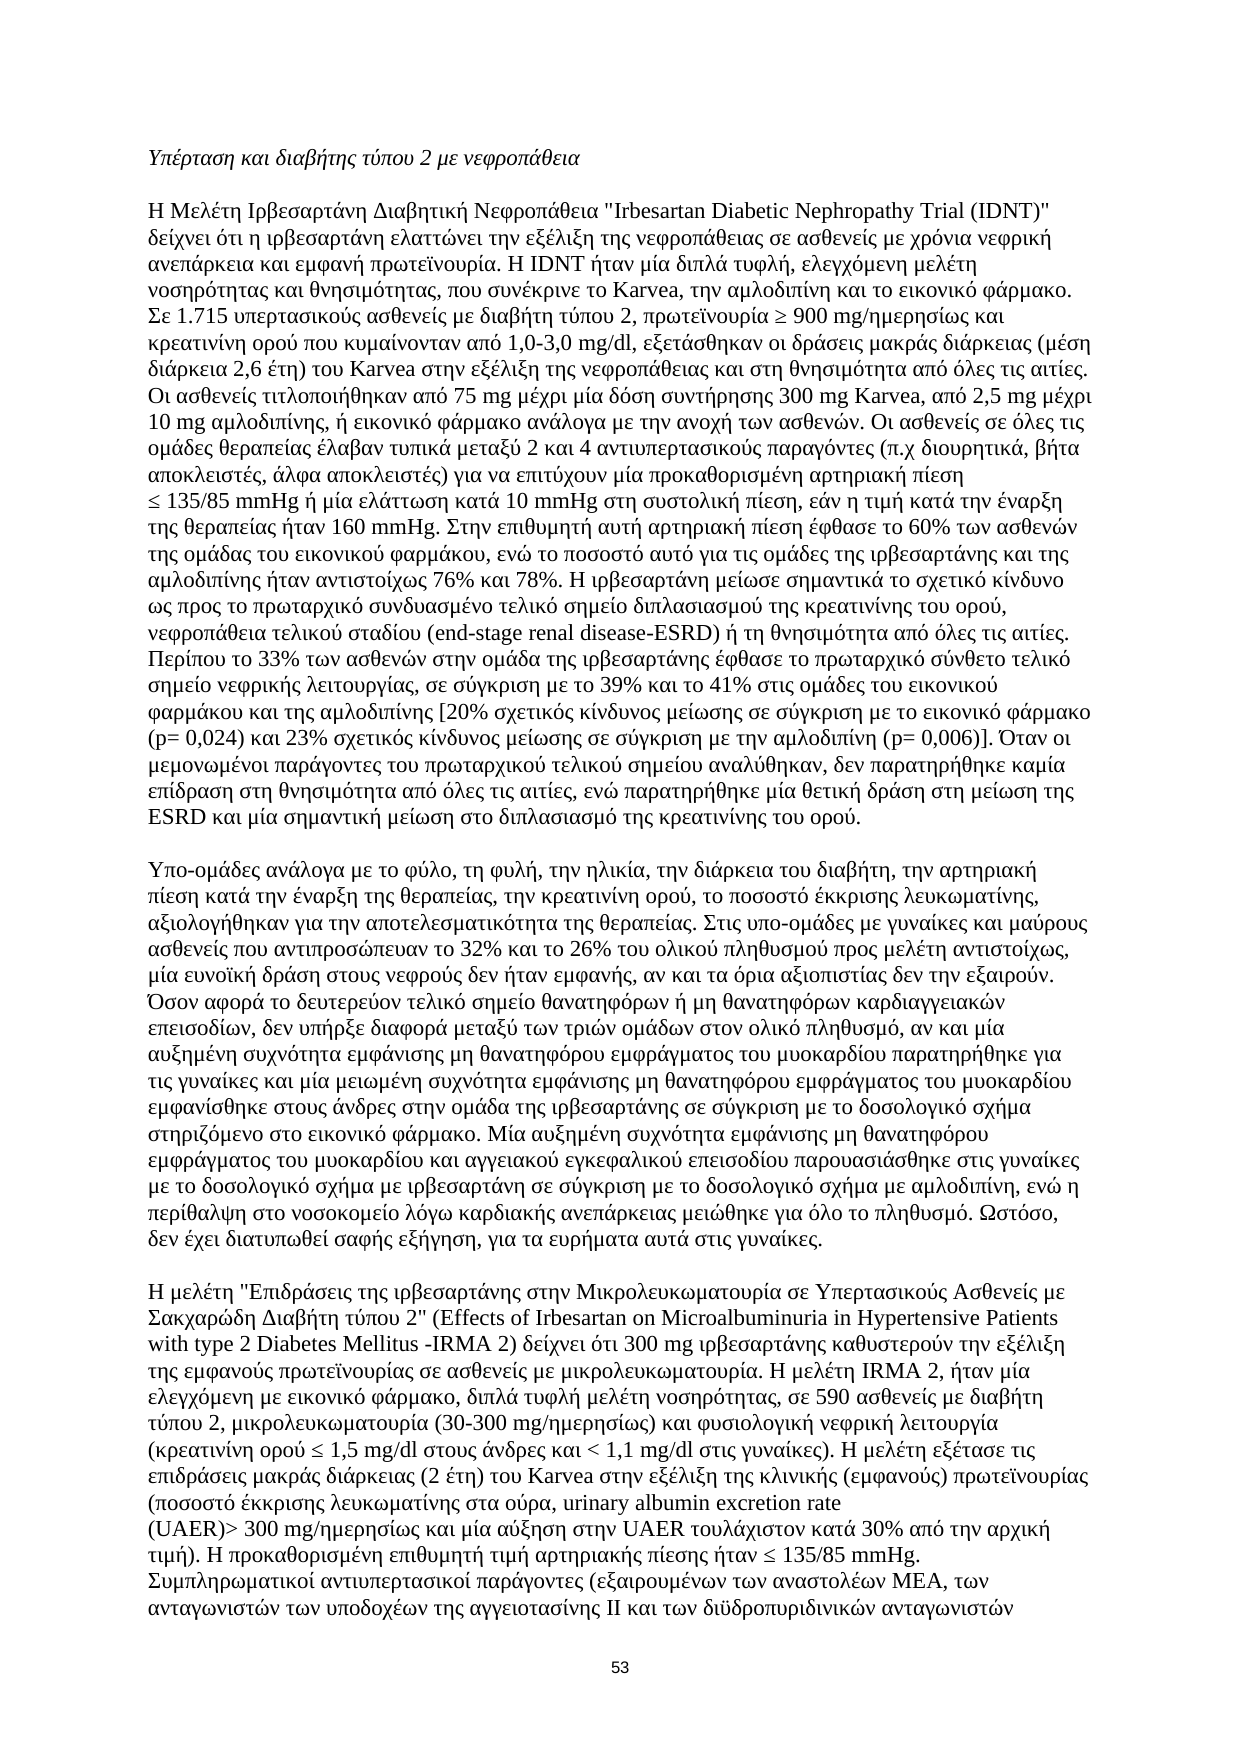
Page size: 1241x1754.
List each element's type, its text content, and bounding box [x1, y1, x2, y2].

text Υπέρταση και διαβήτης τύπου 2 με νεφροπάθεια [148, 144, 1093, 171]
text Υπο-ομάδες ανάλογα με το φύλο, τη φυλή, την ηλικία, την διάρκεια του διαβήτη, την αρτηριακή πίεση κατά την έναρξη της θεραπείας, την κρεατινίνη ορού, το ποσοστό έκκρισης λευκωματίνης, αξιολογήθηκαν για την αποτελεσματικότητα της θεραπείας. Στις υπο-ομάδες με γυναίκες και μαύρους ασθενείς που αντιπροσώπευαν το 32% και το 26% του ολικού πληθυσμού προς μελέτη αντιστοίχως, μία ευνοϊκή δράση στους νεφρούς δεν ήταν εμφανής, αν και τα όρια αξιοπιστίας δεν την εξαιρούν. Όσον αφορά το δευτερεύον τελικό σημείο θανατηφόρων ή μη θανατηφόρων καρδιαγγειακών επεισοδίων, δεν υπήρξε διαφορά μεταξύ των τριών ομάδων στον ολικό πληθυσμό, αν και μία αυξημένη συχνότητα εμφάνισης μη θανατηφόρου εμφράγματος του μυοκαρδίου παρατηρήθηκε για τις γυναίκες και μία μειωμένη συχνότητα εμφάνισης μη θανατηφόρου εμφράγματος του μυοκαρδίου εμφανίσθηκε στους άνδρες στην ομάδα της ιρβεσαρτάνης σε σύγκριση με το δοσολογικό σχήμα στηριζόμενο στο εικονικό φάρμακο. Μία αυξημένη συχνότητα εμφάνισης μη θανατηφόρου εμφράγματος του μυοκαρδίου και αγγειακού εγκεφαλικού επεισοδίου παρουασιάσθηκε στις γυναίκες με το δοσολογικό σχήμα με ιρβεσαρτάνη σε σύγκριση με το δοσολογικό σχήμα με αμλοδιπίνη, ενώ η περίθαλψη στο νοσοκομείο λόγω καρδιακής ανεπάρκειας μειώθηκε για όλο το πληθυσμό. Ωστόσο, δεν έχει διατυπωθεί σαφής εξήγηση, για τα ευρήματα αυτά στις γυναίκες. [148, 856, 1093, 1251]
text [148, 1278, 1093, 1620]
text Η Μελέτη Ιρβεσαρτάνη Διαβητική Νεφροπάθεια "Irbesartan Diabetic Nephropathy Trial (IDNT)" δείχνει ότι η ιρβεσαρτάνη ελαττώνει την εξέλιξη της νεφροπάθειας σε ασθενείς με χρόνια νεφρική ανεπάρκεια και εμφανή πρωτεϊνουρία. Η IDNT ήταν μία διπλά τυφλή, ελεγχόμενη μελέτη νοσηρότητας και θνησιμότητας, που συνέκρινε το Karvea, την αμλοδιπίνη και το εικονικό φάρμακο. Σε 1.715 υπερτασικούς ασθενείς με διαβήτη τύπου 2, πρωτεϊνουρία ≥ 900 mg/ημερησίως και κρεατινίνη ορού που κυμαίνονταν από 1,0-3,0 mg/dl, εξετάσθηκαν οι δράσεις μακράς διάρκειας (μέση διάρκεια 2,6 έτη) του Karvea στην εξέλιξη της νεφροπάθειας και στη θνησιμότητα από όλες τις αιτίες. Οι ασθενείς τιτλοποιήθηκαν από 75 mg μέχρι μία δόση συντήρησης 300 mg Karvea, από 2,5 mg μέχρι 10 mg αμλοδιπίνης, ή εικονικό φάρμακο ανάλογα με την ανοχή των ασθενών. Οι ασθενείς σε όλες τις ομάδες θεραπείας έλαβαν τυπικά μεταξύ 2 και 4 αντιυπερτασικούς παραγόντες (π.χ διουρητικά, βήτα αποκλειστές, άλφα αποκλειστές) για να επιτύχουν μία προκαθορισμένη αρτηριακή πίεση ≤ 135/85 mmHg ή μία ελάττωση κατά 10 mmHg στη συστολική πίεση, εάν η τιμή κατά την έναρξη της θεραπείας ήταν 160 mmHg. Στην επιθυμητή αυτή αρτηριακή πίεση έφθασε το 60% των ασθενών της ομάδας του εικονικού φαρμάκου, ενώ το ποσοστό αυτό για τις ομάδες της ιρβεσαρτάνης και της αμλοδιπίνης ήταν αντιστοίχως 76% και 78%. Η ιρβεσαρτάνη μείωσε σημαντικά το σχετικό κίνδυνο ως προς το πρωταρχικό συνδυασμένο τελικό σημείο διπλασιασμού της κρεατινίνης του ορού, νεφροπάθεια τελικού σταδίου (end-stage renal disease-ESRD) ή τη θνησιμότητα από όλες τις αιτίες. Περίπου το 33% των ασθενών στην ομάδα της ιρβεσαρτάνης έφθασε το πρωταρχικό σύνθετο τελικό σημείο νεφρικής λειτουργίας, σε σύγκριση με το 39% και το 41% στις ομάδες του εικονικού φαρμάκου και της αμλοδιπίνης [20% σχετικός κίνδυνος μείωσης σε σύγκριση με το εικονικό φάρμακο (p= 0,024) και 23% σχετικός κίνδυνος μείωσης σε σύγκριση με την αμλοδιπίνη (p= 0,006)]. Όταν οι μεμονωμένοι παράγοντες του πρωταρχικού τελικού σημείου αναλύθηκαν, δεν παρατηρήθηκε καμία επίδραση στη θνησιμότητα από όλες τις αιτίες, ενώ παρατηρήθηκε μία θετική δράση στη μείωση της ESRD και μία σημαντική μείωση στο διπλασιασμό της κρεατινίνης του ορού. [148, 197, 1093, 830]
